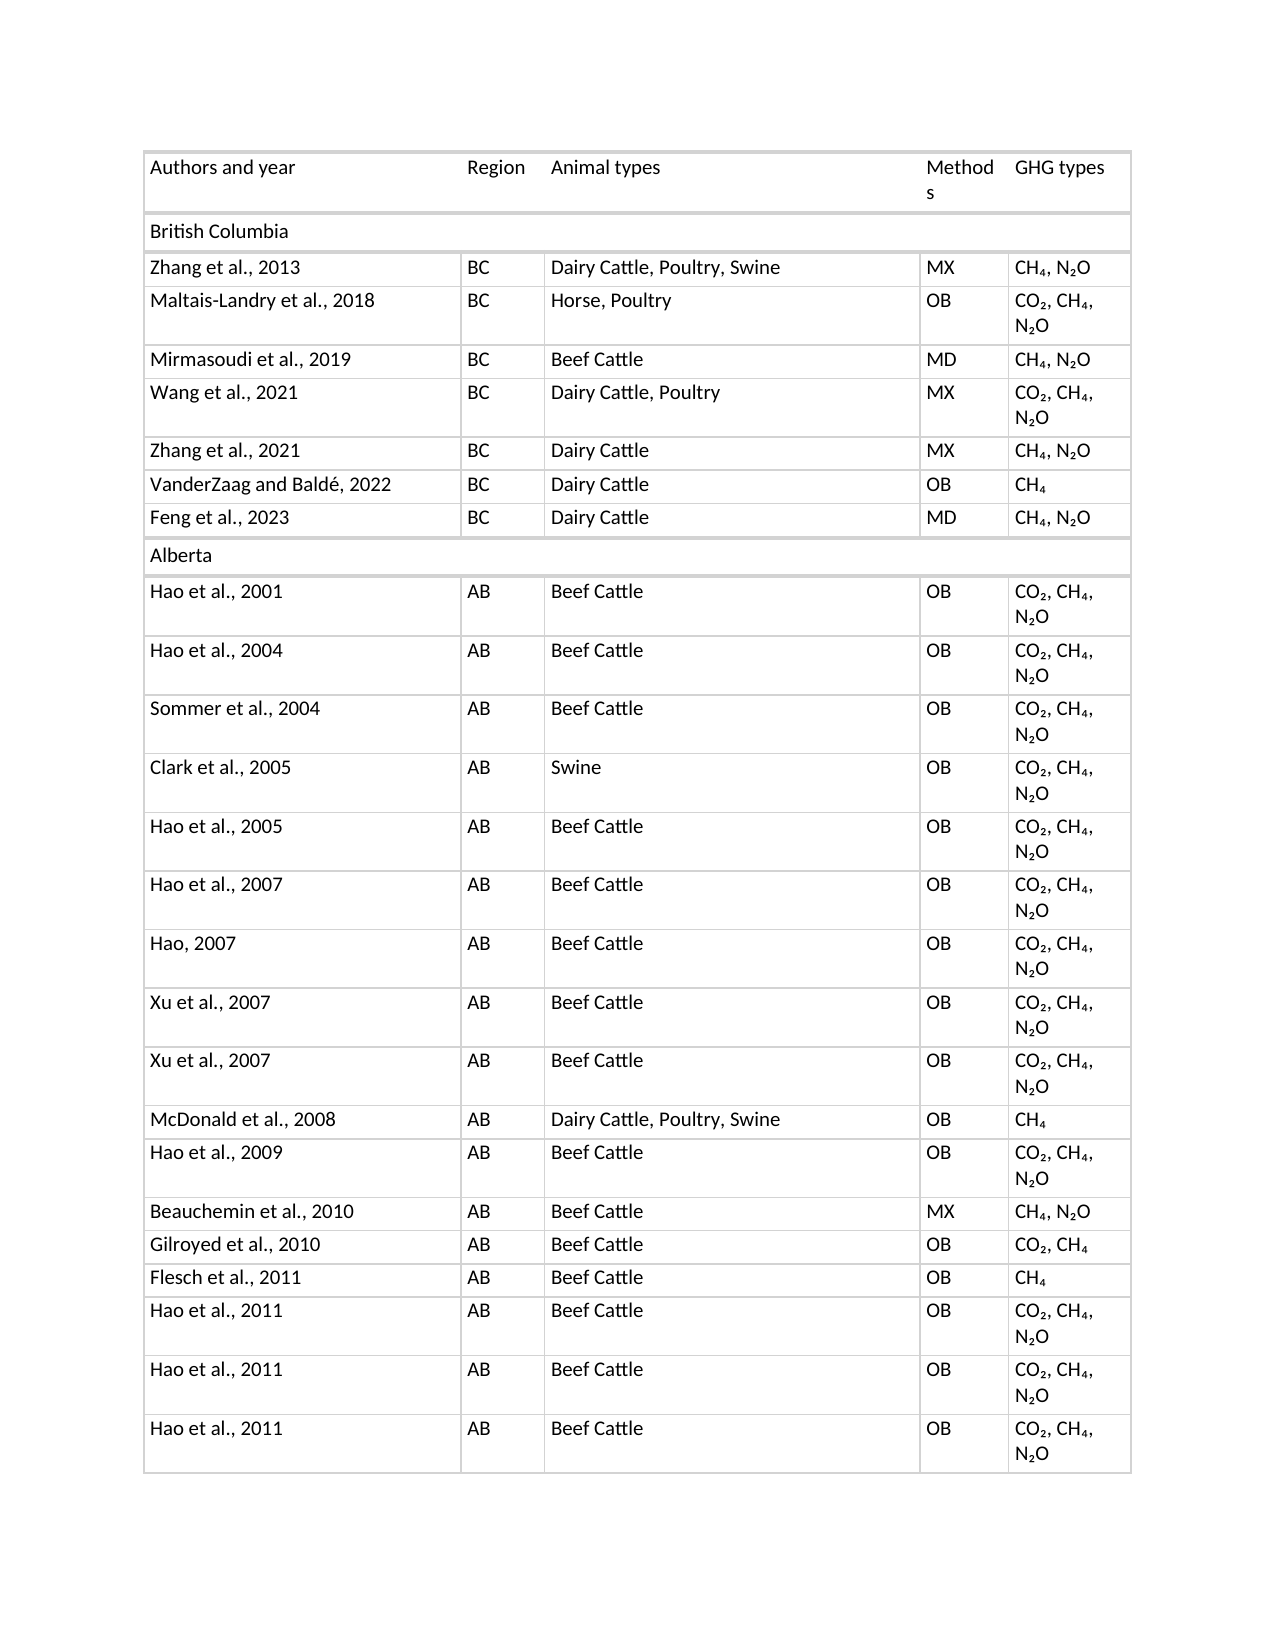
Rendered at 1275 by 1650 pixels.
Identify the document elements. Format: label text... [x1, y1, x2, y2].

table_cell OB [921, 696, 1008, 753]
table_cell AB [462, 754, 544, 811]
table_cell Dairy Cattle, Poultry, Swine [545, 254, 919, 286]
table_cell MX [921, 1198, 1008, 1230]
table_cell BC [462, 504, 544, 536]
table_cell CH₄, N₂O [1009, 1198, 1130, 1230]
table_cell OB [921, 1298, 1008, 1355]
table_cell Hao et al., 2011 [145, 1356, 460, 1413]
table_cell CO₂, CH₄, N₂O [1009, 578, 1130, 635]
table_cell AB [462, 813, 544, 870]
table_cell OB [921, 1356, 1008, 1413]
table_cell OB [921, 578, 1008, 635]
table_cell OB [921, 930, 1008, 987]
table_cell AB [462, 1356, 544, 1413]
table_cell OB [921, 637, 1008, 694]
table_cell OB [921, 754, 1008, 811]
table_cell Beef Cattle [545, 578, 919, 635]
table_cell Beef Cattle [545, 1231, 919, 1263]
table_cell Beef Cattle [545, 813, 919, 870]
table_cell CO₂, CH₄, N₂O [1009, 637, 1130, 694]
table_cell Feng et al., 2023 [145, 504, 460, 536]
table_cell Dairy Cattle [545, 438, 919, 469]
table_cell AB [462, 1298, 544, 1355]
table_cell Hao et al., 2007 [145, 872, 460, 929]
table_cell OB [921, 813, 1008, 870]
table_cell MD [921, 346, 1008, 377]
table_cell OB [921, 1048, 1008, 1104]
table_cell CO₂, CH₄, N₂O [1009, 872, 1130, 929]
table_cell Beef Cattle [545, 872, 919, 929]
table_cell VanderZaag and Baldé, 2022 [145, 471, 460, 502]
table_cell AB [462, 872, 544, 929]
table_cell AB [462, 1198, 544, 1230]
table_cell Beef Cattle [545, 696, 919, 753]
table_cell Mirmasoudi et al., 2019 [145, 346, 460, 377]
table_header Authors and year [145, 154, 461, 211]
table_cell AB [462, 637, 544, 694]
table_cell AB [462, 578, 544, 635]
table_cell Hao et al., 2011 [145, 1415, 460, 1472]
table_cell CO₂, CH₄, N₂O [1009, 287, 1130, 344]
table_cell British Columbia [145, 215, 1130, 250]
table_cell Dairy Cattle, Poultry, Swine [545, 1106, 919, 1138]
table_header Methods [920, 154, 1008, 211]
table_cell CH₄, N₂O [1009, 504, 1130, 536]
table_header Animal types [545, 154, 920, 211]
table_cell Hao et al., 2011 [145, 1298, 460, 1355]
table_cell OB [921, 287, 1008, 344]
table_cell Hao, 2007 [145, 930, 460, 987]
table_cell Clark et al., 2005 [145, 754, 460, 811]
table_cell CO₂, CH₄, N₂O [1009, 1298, 1130, 1355]
table_cell Beef Cattle [545, 1415, 919, 1472]
table_cell MX [921, 379, 1008, 436]
table_cell OB [921, 471, 1008, 502]
table_cell Flesch et al., 2011 [145, 1265, 460, 1296]
table_cell Beef Cattle [545, 1265, 919, 1296]
table_cell CH₄, N₂O [1009, 254, 1130, 286]
table_cell CO₂, CH₄, N₂O [1009, 379, 1130, 436]
table_cell Dairy Cattle [545, 471, 919, 502]
table_cell Hao et al., 2001 [145, 578, 460, 635]
table_cell Wang et al., 2021 [145, 379, 460, 436]
table_cell OB [921, 1140, 1008, 1196]
table_cell Alberta [145, 540, 1130, 574]
table_cell Horse, Poultry [545, 287, 919, 344]
table_cell Hao et al., 2005 [145, 813, 460, 870]
table_cell CO₂, CH₄, N₂O [1009, 989, 1130, 1046]
table_cell AB [462, 1415, 544, 1472]
table_cell CH₄ [1009, 1265, 1130, 1296]
table_cell BC [462, 471, 544, 502]
table_cell Beauchemin et al., 2010 [145, 1198, 460, 1230]
table_cell Beef Cattle [545, 637, 919, 694]
table_cell Dairy Cattle, Poultry [545, 379, 919, 436]
table_header GHG types [1009, 154, 1130, 211]
table_cell AB [462, 1140, 544, 1196]
table_cell Hao et al., 2009 [145, 1140, 460, 1196]
table_cell AB [462, 1048, 544, 1104]
table_cell AB [462, 989, 544, 1046]
table_cell Zhang et al., 2021 [145, 438, 460, 469]
table_cell BC [462, 287, 544, 344]
table_cell BC [462, 379, 544, 436]
table_cell Sommer et al., 2004 [145, 696, 460, 753]
table_cell Beef Cattle [545, 346, 919, 377]
table_cell Gilroyed et al., 2010 [145, 1231, 460, 1263]
table_cell BC [462, 254, 544, 286]
table_cell Beef Cattle [545, 1198, 919, 1230]
table_cell OB [921, 1265, 1008, 1296]
table_cell CO₂, CH₄, N₂O [1009, 1356, 1130, 1413]
table_cell OB [921, 1231, 1008, 1263]
table_cell CH₄ [1009, 1106, 1130, 1138]
table_cell Beef Cattle [545, 1356, 919, 1413]
table_cell CH₄, N₂O [1009, 438, 1130, 469]
table_cell Beef Cattle [545, 989, 919, 1046]
table_cell CO₂, CH₄ [1009, 1231, 1130, 1263]
table_cell MX [921, 438, 1008, 469]
table_cell OB [921, 1415, 1008, 1472]
table_cell CO₂, CH₄, N₂O [1009, 813, 1130, 870]
table_cell CO₂, CH₄, N₂O [1009, 1048, 1130, 1104]
table_cell CH₄ [1009, 471, 1130, 502]
table_cell Xu et al., 2007 [145, 989, 460, 1046]
table_cell Beef Cattle [545, 1140, 919, 1196]
table_cell OB [921, 989, 1008, 1046]
table_cell Xu et al., 2007 [145, 1048, 460, 1104]
table_cell CO₂, CH₄, N₂O [1009, 1140, 1130, 1196]
table_cell CO₂, CH₄, N₂O [1009, 930, 1130, 987]
table_cell OB [921, 1106, 1008, 1138]
table_cell MD [921, 504, 1008, 536]
table_cell AB [462, 696, 544, 753]
table_cell MX [921, 254, 1008, 286]
table_cell Zhang et al., 2013 [145, 254, 460, 286]
table_cell AB [462, 1106, 544, 1138]
table_cell Beef Cattle [545, 1298, 919, 1355]
table_cell CH₄, N₂O [1009, 346, 1130, 377]
table_cell CO₂, CH₄, N₂O [1009, 696, 1130, 753]
table_cell McDonald et al., 2008 [145, 1106, 460, 1138]
table_cell OB [921, 872, 1008, 929]
table_cell AB [462, 1265, 544, 1296]
table_cell BC [462, 346, 544, 377]
table_cell AB [462, 1231, 544, 1263]
table_cell Beef Cattle [545, 1048, 919, 1104]
table_cell AB [462, 930, 544, 987]
table_cell BC [462, 438, 544, 469]
table_cell Dairy Cattle [545, 504, 919, 536]
table_header Region [461, 154, 544, 211]
table_cell CO₂, CH₄, N₂O [1009, 1415, 1130, 1472]
table_cell Maltais-Landry et al., 2018 [145, 287, 460, 344]
table_cell CO₂, CH₄, N₂O [1009, 754, 1130, 811]
table_cell Swine [545, 754, 919, 811]
table_cell Beef Cattle [545, 930, 919, 987]
table_cell Hao et al., 2004 [145, 637, 460, 694]
